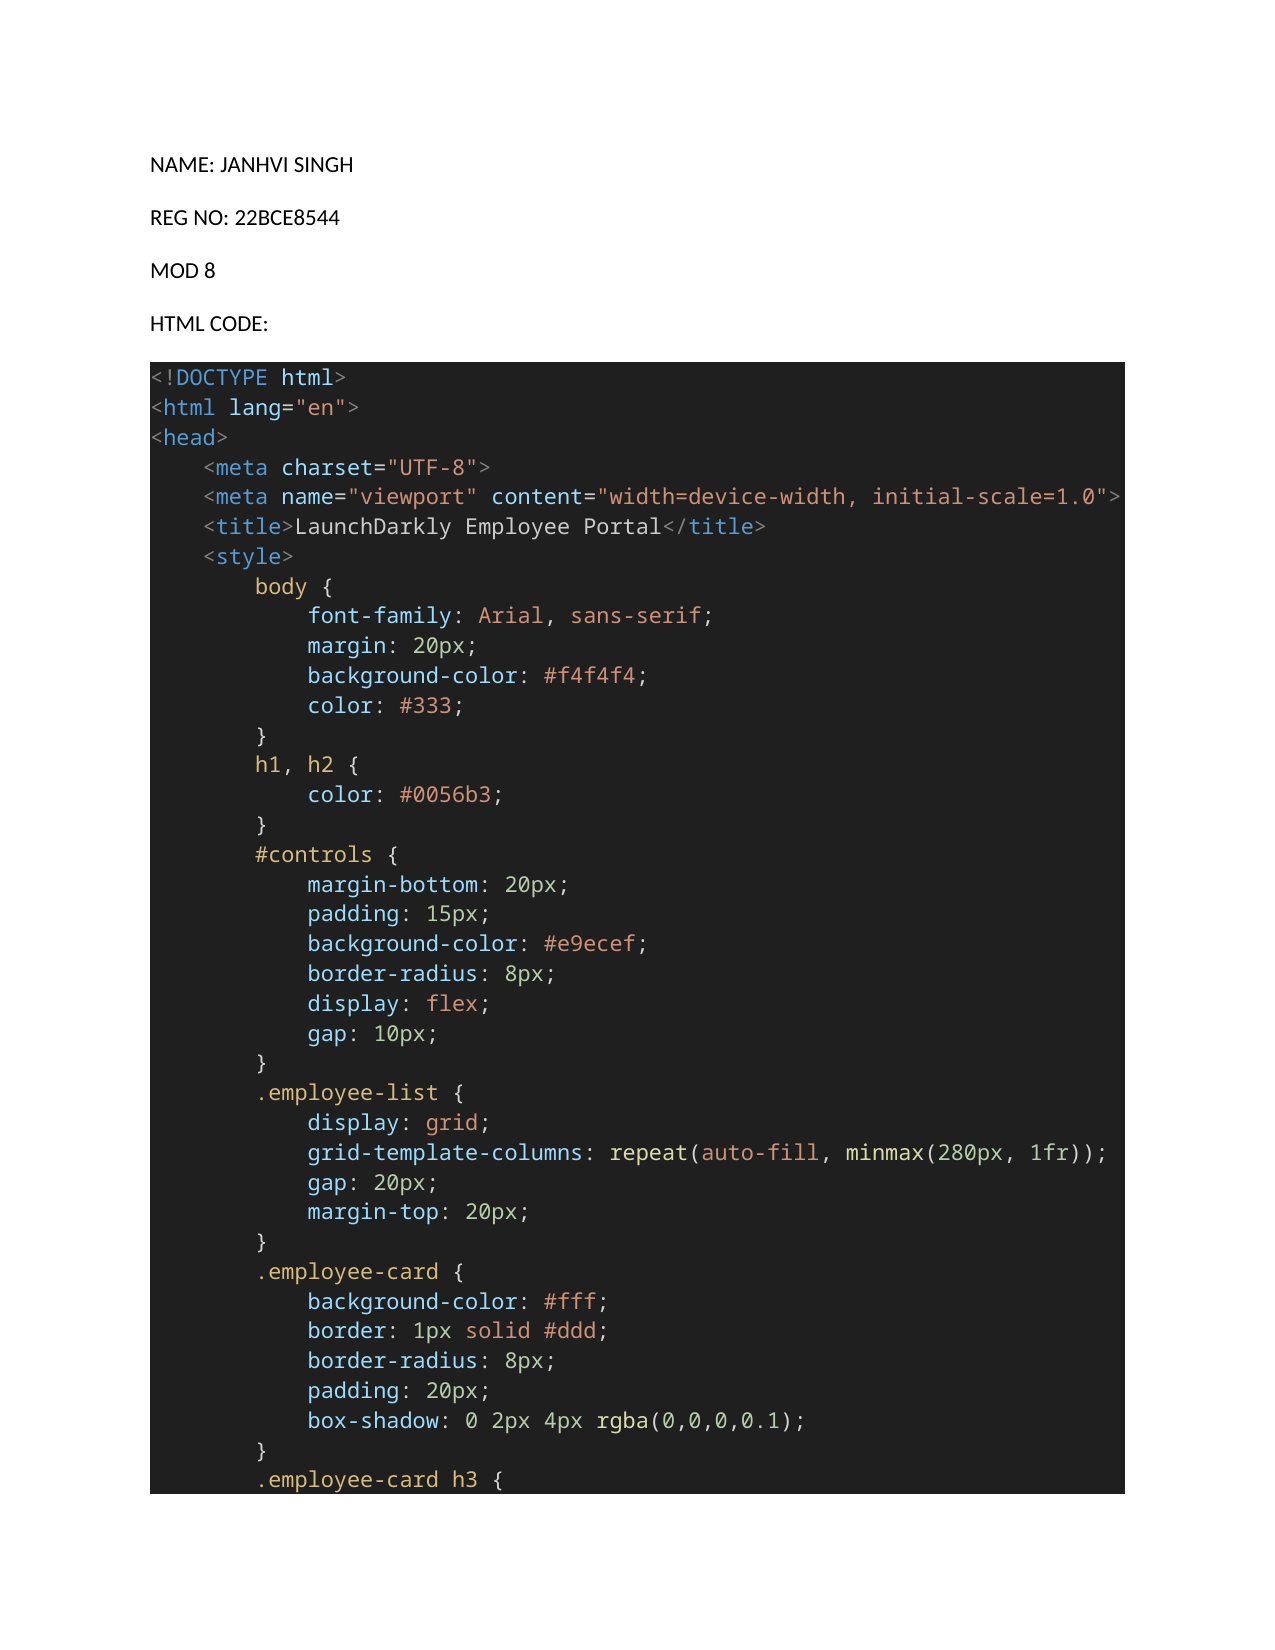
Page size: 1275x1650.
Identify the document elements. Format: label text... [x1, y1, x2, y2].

text .employee-list { [150, 1077, 1125, 1107]
text background-color: #e9ecef; [150, 928, 1125, 958]
text .employee-card h3 { [150, 1464, 1125, 1494]
text #controls { [150, 839, 1125, 868]
text display: flex; [150, 988, 1125, 1017]
text margin: 20px; [150, 630, 1125, 660]
text <head> [150, 422, 1125, 451]
text padding: 15px; [150, 898, 1125, 928]
text border-radius: 8px; [150, 1345, 1125, 1375]
text <meta charset="UTF-8"> [150, 451, 1125, 481]
text <meta name="viewport" content="width=device-width, initial-scale=1.0"> [150, 481, 1125, 511]
text background-color: #fff; [150, 1286, 1125, 1315]
text HTML CODE: [150, 309, 1125, 337]
text REG NO: 22BCE8544 [150, 203, 1125, 231]
text color: #0056b3; [150, 779, 1125, 809]
text } [150, 719, 1125, 749]
text } [150, 1047, 1125, 1077]
text margin-bottom: 20px; [150, 868, 1125, 898]
text margin-top: 20px; [150, 1196, 1125, 1226]
text gap: 20px; [150, 1166, 1125, 1196]
text <title>LaunchDarkly Employee Portal</title> [150, 511, 1125, 541]
text } [150, 809, 1125, 839]
text <!DOCTYPE html> [150, 362, 1125, 392]
text <style> [150, 541, 1125, 571]
text } [150, 1226, 1125, 1256]
text body { [150, 571, 1125, 600]
text MOD 8 [150, 256, 1125, 284]
text box-shadow: 0 2px 4px rgba(0,0,0,0.1); [150, 1405, 1125, 1434]
text grid-template-columns: repeat(auto-fill, minmax(280px, 1fr)); [150, 1137, 1125, 1166]
text h1, h2 { [150, 749, 1125, 779]
text NAME: JANHVI SINGH [150, 150, 1125, 178]
text .employee-card { [150, 1256, 1125, 1286]
text border-radius: 8px; [150, 958, 1125, 988]
text } [150, 1434, 1125, 1464]
text border: 1px solid #ddd; [150, 1315, 1125, 1345]
text padding: 20px; [150, 1375, 1125, 1405]
text display: grid; [150, 1107, 1125, 1137]
text font-family: Arial, sans-serif; [150, 600, 1125, 630]
text <html lang="en"> [150, 392, 1125, 422]
text gap: 10px; [150, 1017, 1125, 1047]
text color: #333; [150, 690, 1125, 719]
text background-color: #f4f4f4; [150, 660, 1125, 690]
